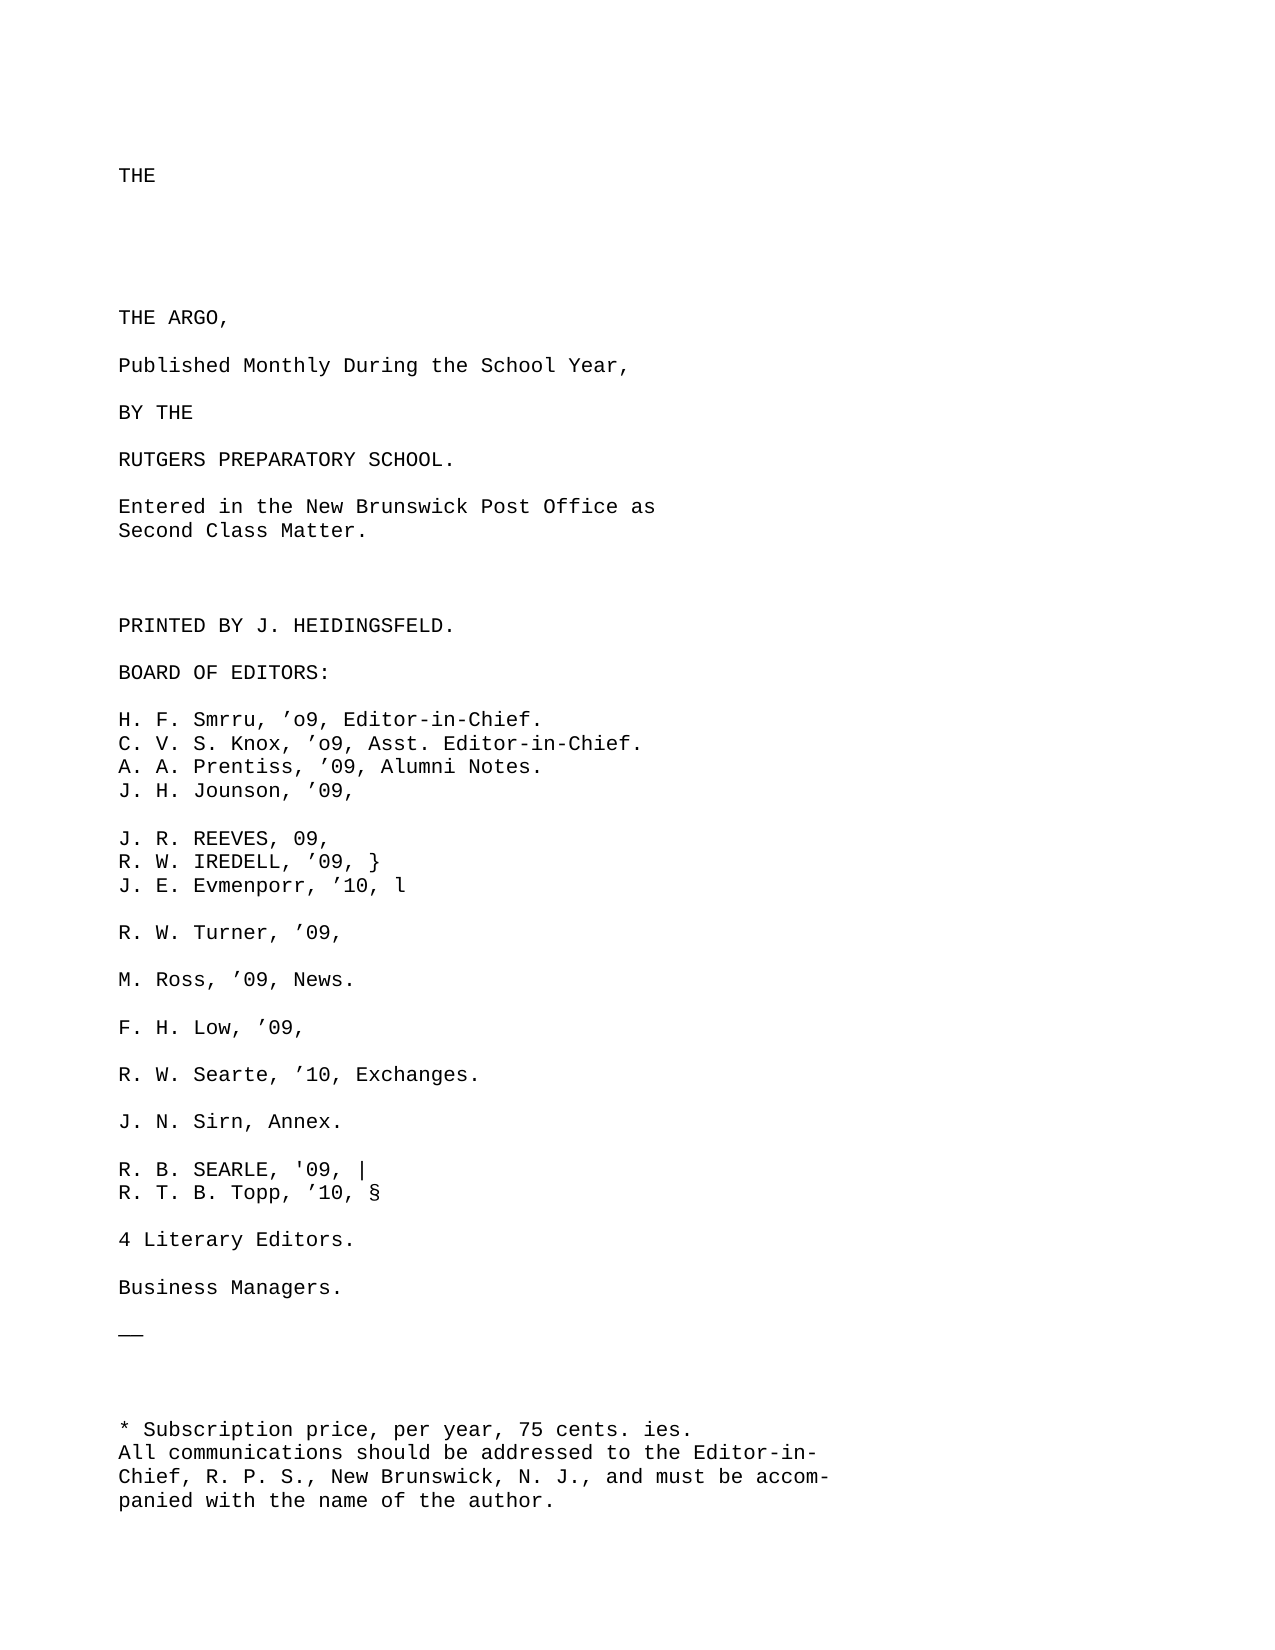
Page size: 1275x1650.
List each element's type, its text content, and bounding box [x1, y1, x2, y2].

text PRINTED BY J. HEIDINGSFELD. [118, 615, 1157, 638]
text C. V. S. Knox, ’o9, Asst. Editor-in-Chief. [118, 733, 1157, 757]
text R. B. SEARLE, '09, | [118, 1158, 1157, 1182]
text panied with the name of the author. [118, 1489, 1157, 1513]
text J. E. Evmenporr, ’10, l [118, 875, 1157, 898]
text A. A. Prentiss, ’09, Alumni Notes. [118, 757, 1157, 780]
text THE [118, 165, 1157, 189]
text 4 Literary Editors. [118, 1229, 1157, 1253]
text Business Managers. [118, 1277, 1157, 1300]
text R. W. Searte, ’10, Exchanges. [118, 1064, 1157, 1088]
text BY THE [118, 402, 1157, 426]
text R. T. B. Topp, ’10, § [118, 1182, 1157, 1206]
text * Subscription price, per year, 75 cents. ies. [118, 1419, 1157, 1442]
text Second Class Matter. [118, 520, 1157, 544]
text Chief, R. P. S., New Brunswick, N. J., and must be accom- [118, 1466, 1157, 1489]
text —— [118, 1324, 1157, 1348]
text All communications should be addressed to the Editor-in- [118, 1442, 1157, 1466]
text J. H. Jounson, ’09, [118, 780, 1157, 804]
text R. W. Turner, ’09, [118, 922, 1157, 946]
text F. H. Low, ’09, [118, 1017, 1157, 1040]
text M. Ross, ’09, News. [118, 969, 1157, 993]
text R. W. IREDELL, ’09, } [118, 851, 1157, 875]
text Entered in the New Brunswick Post Office as [118, 496, 1157, 520]
text J. R. REEVES, 09, [118, 827, 1157, 851]
text THE ARGO, [118, 307, 1157, 331]
text J. N. Sirn, Annex. [118, 1111, 1157, 1135]
text H. F. Smrru, ’o9, Editor-in-Chief. [118, 709, 1157, 733]
text BOARD OF EDITORS: [118, 662, 1157, 686]
text Published Monthly During the School Year, [118, 354, 1157, 378]
text RUTGERS PREPARATORY SCHOOL. [118, 449, 1157, 473]
